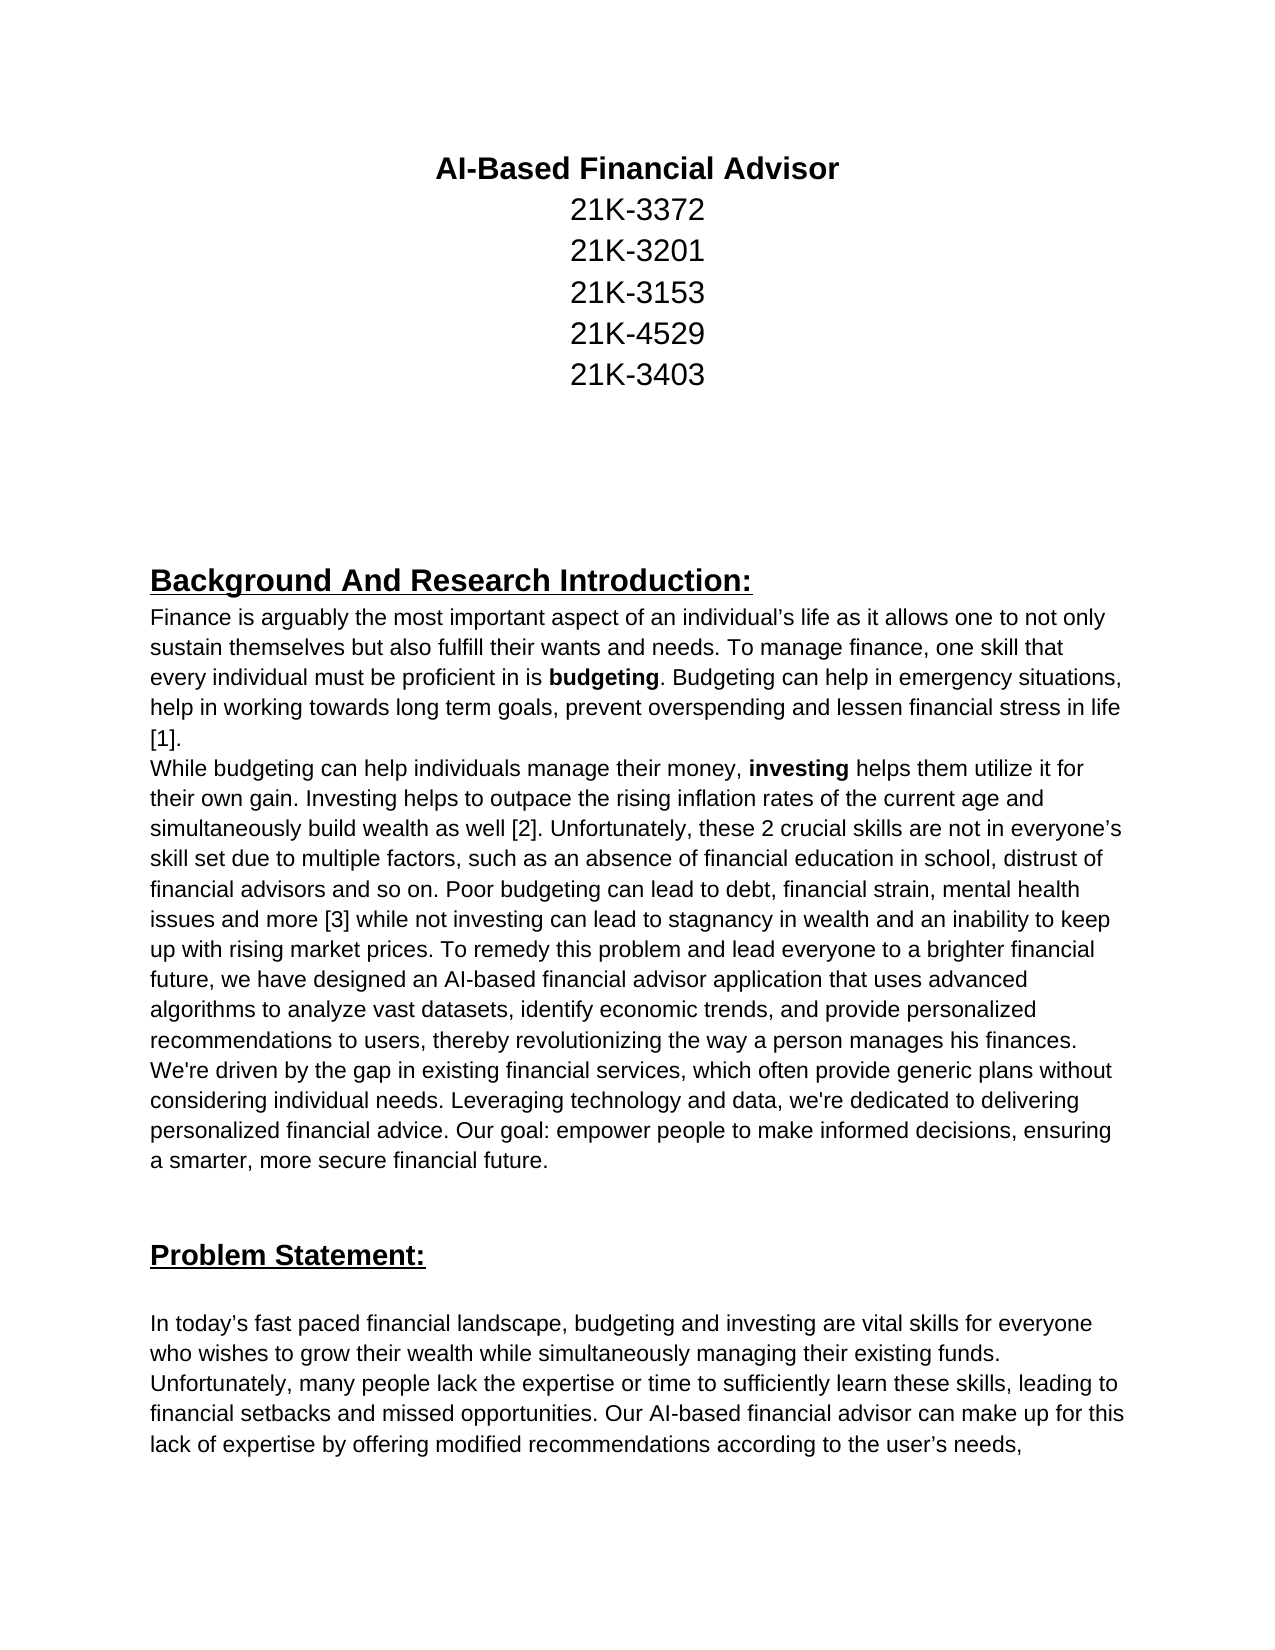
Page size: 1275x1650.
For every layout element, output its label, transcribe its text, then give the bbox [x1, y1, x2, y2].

text Problem Statement: [150, 1238, 1125, 1272]
text 21K-3201 [150, 232, 1125, 268]
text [150, 1310, 1125, 1457]
text AI-Based Financial Advisor [150, 150, 1125, 186]
text Background And Research Introduction: [150, 562, 1125, 598]
text 21K-3372 [150, 191, 1125, 227]
text While budgeting can help individuals manage their money, investing helps them utilize it for their own gain. Investing helps to outpace the rising inflation rates of the current age and simultaneously build wealth as well [2]. Unfortunately, these 2 crucial skills are not in everyone’s skill set due to multiple factors, such as an absence of financial education in school, distrust of financial advisors and so on. Poor budgeting can lead to debt, financial strain, mental health issues and more [3] while not investing can lead to stagnancy in wealth and an inability to keep up with rising market prices. To remedy this problem and lead everyone to a brighter financial future, we have designed an AI-based financial advisor application that uses advanced algorithms to analyze vast datasets, identify economic trends, and provide personalized recommendations to users, thereby revolutionizing the way a person manages his finances. We're driven by the gap in existing financial services, which often provide generic plans without considering individual needs. Leveraging technology and data, we're dedicated to delivering personalized financial advice. Our goal: empower people to make informed decisions, ensuring a smarter, more secure financial future. [150, 755, 1125, 1174]
text 21K-3403 [150, 356, 1125, 392]
text Finance is arguably the most important aspect of an individual’s life as it allows one to not only sustain themselves but also fulfill their wants and needs. To manage finance, one skill that every individual must be proficient in is budgeting. Budgeting can help in emergency situations, help in working towards long term goals, prevent overspending and lessen financial stress in life [1]. [150, 604, 1125, 751]
text 21K-3153 [150, 274, 1125, 310]
text 21K-4529 [150, 315, 1125, 351]
